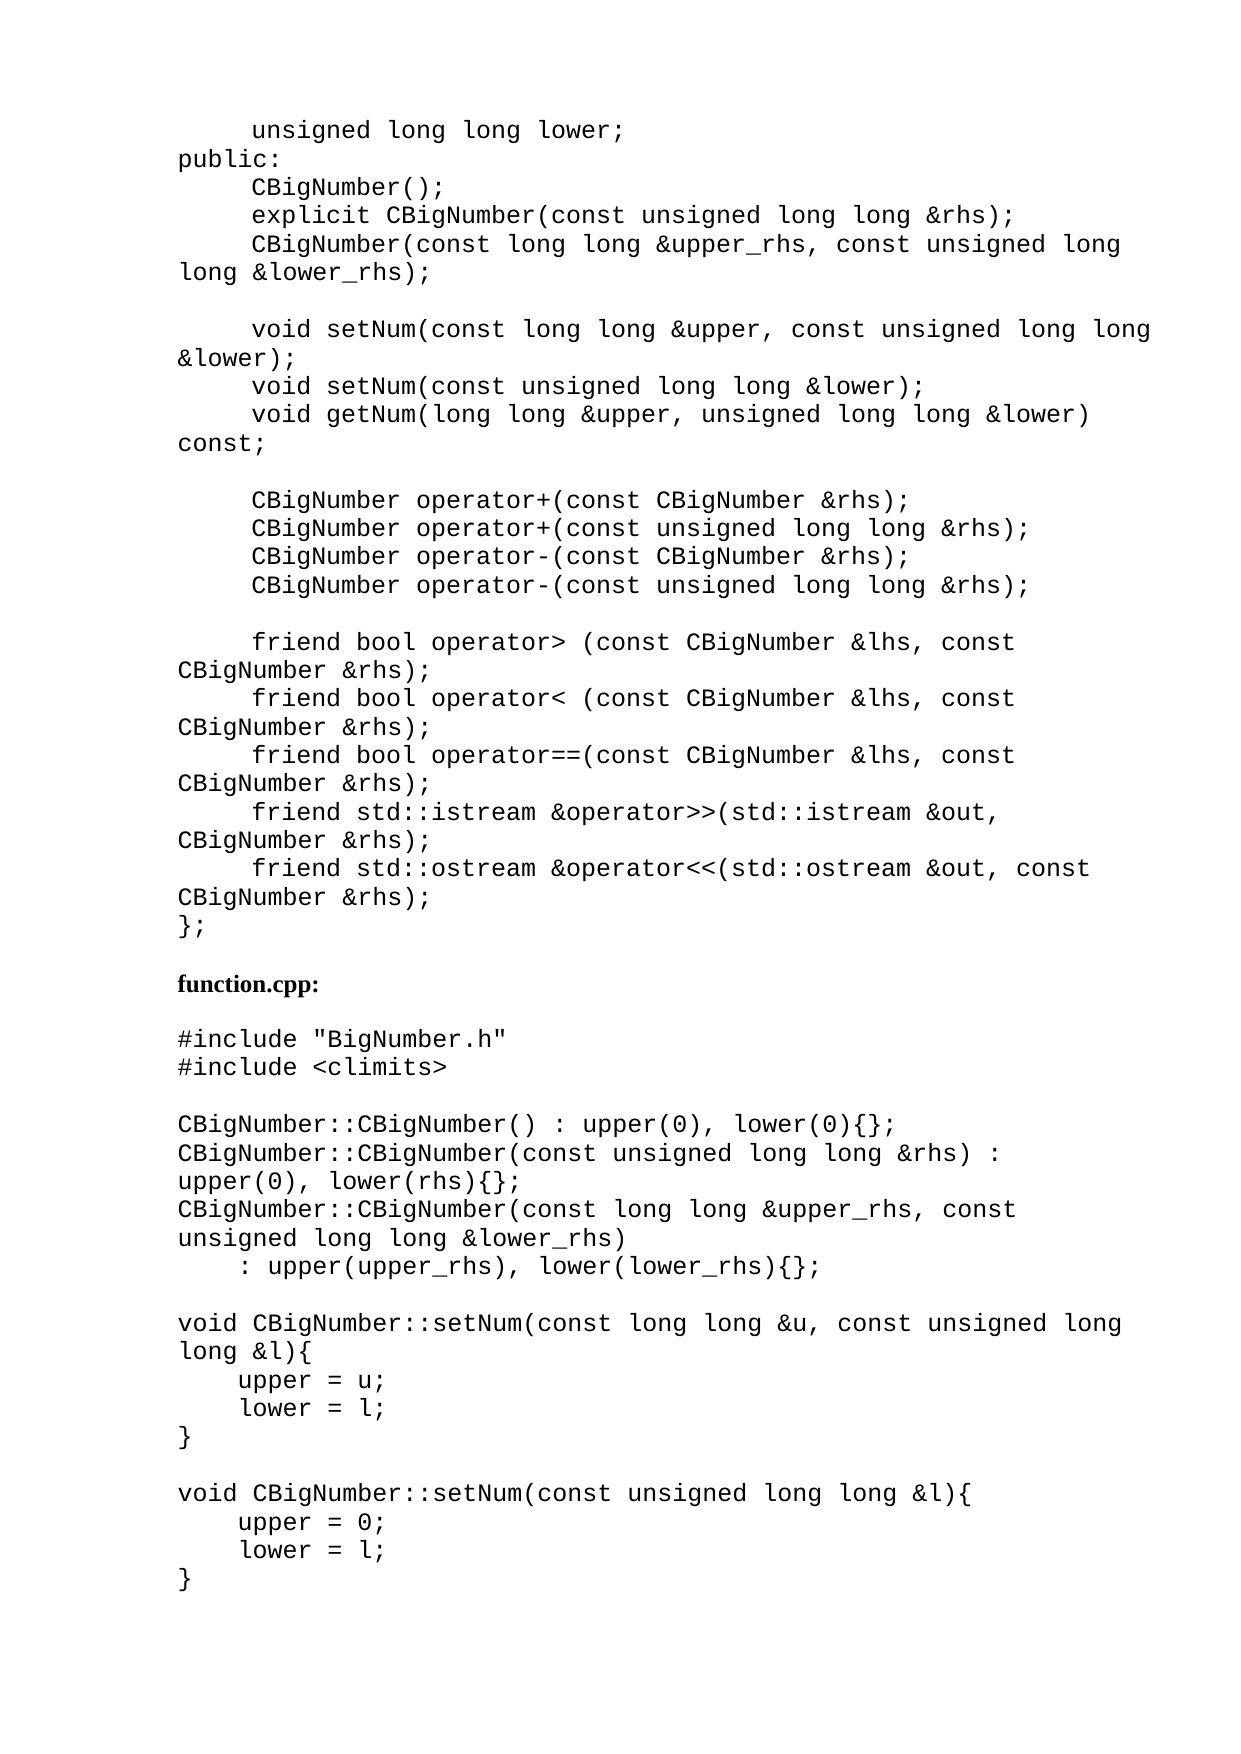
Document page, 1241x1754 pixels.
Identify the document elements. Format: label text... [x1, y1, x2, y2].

text friend bool operator> (const CBigNumber &lhs, const CBigNumber &rhs); [177, 629, 1152, 686]
text function.cpp: [177, 969, 1152, 998]
text friend bool operator< (const CBigNumber &lhs, const CBigNumber &rhs); [177, 686, 1152, 743]
text friend std::istream &operator>>(std::istream &out, CBigNumber &rhs); [177, 799, 1152, 856]
text void getNum(long long &upper, unsigned long long &lower) const; [177, 402, 1152, 458]
text } [177, 1566, 1152, 1594]
text void CBigNumber::setNum(const unsigned long long &l){ [177, 1481, 1152, 1509]
text CBigNumber operator+(const CBigNumber &rhs); [177, 487, 1152, 516]
text upper = u; [177, 1367, 1152, 1396]
text CBigNumber::CBigNumber() : upper(0), lower(0){}; [177, 1112, 1152, 1140]
text #include "BigNumber.h" [177, 1026, 1152, 1055]
text unsigned long long lower; [177, 118, 1152, 146]
text CBigNumber operator+(const unsigned long long &rhs); [177, 516, 1152, 544]
text lower = l; [177, 1396, 1152, 1424]
text CBigNumber(const long long &upper_rhs, const unsigned long long &lower_rhs); [177, 231, 1152, 288]
text }; [177, 913, 1152, 941]
text friend std::ostream &operator<<(std::ostream &out, const CBigNumber &rhs); [177, 856, 1152, 913]
text CBigNumber operator-(const CBigNumber &rhs); [177, 544, 1152, 572]
text CBigNumber::CBigNumber(const long long &upper_rhs, const unsigned long long &lower_rhs) [177, 1197, 1152, 1253]
text CBigNumber(); [177, 175, 1152, 203]
text explicit CBigNumber(const unsigned long long &rhs); [177, 203, 1152, 231]
text } [177, 1424, 1152, 1452]
text upper = 0; [177, 1509, 1152, 1538]
text void setNum(const long long &upper, const unsigned long long &lower); [177, 317, 1152, 373]
text lower = l; [177, 1538, 1152, 1566]
text void CBigNumber::setNum(const long long &u, const unsigned long long &l){ [177, 1311, 1152, 1367]
text CBigNumber operator-(const unsigned long long &rhs); [177, 572, 1152, 601]
text void setNum(const unsigned long long &lower); [177, 373, 1152, 402]
text CBigNumber::CBigNumber(const unsigned long long &rhs) : upper(0), lower(rhs){}; [177, 1140, 1152, 1197]
text friend bool operator==(const CBigNumber &lhs, const CBigNumber &rhs); [177, 743, 1152, 799]
text #include <climits> [177, 1055, 1152, 1083]
text : upper(upper_rhs), lower(lower_rhs){}; [177, 1253, 1152, 1282]
text public: [177, 146, 1152, 175]
